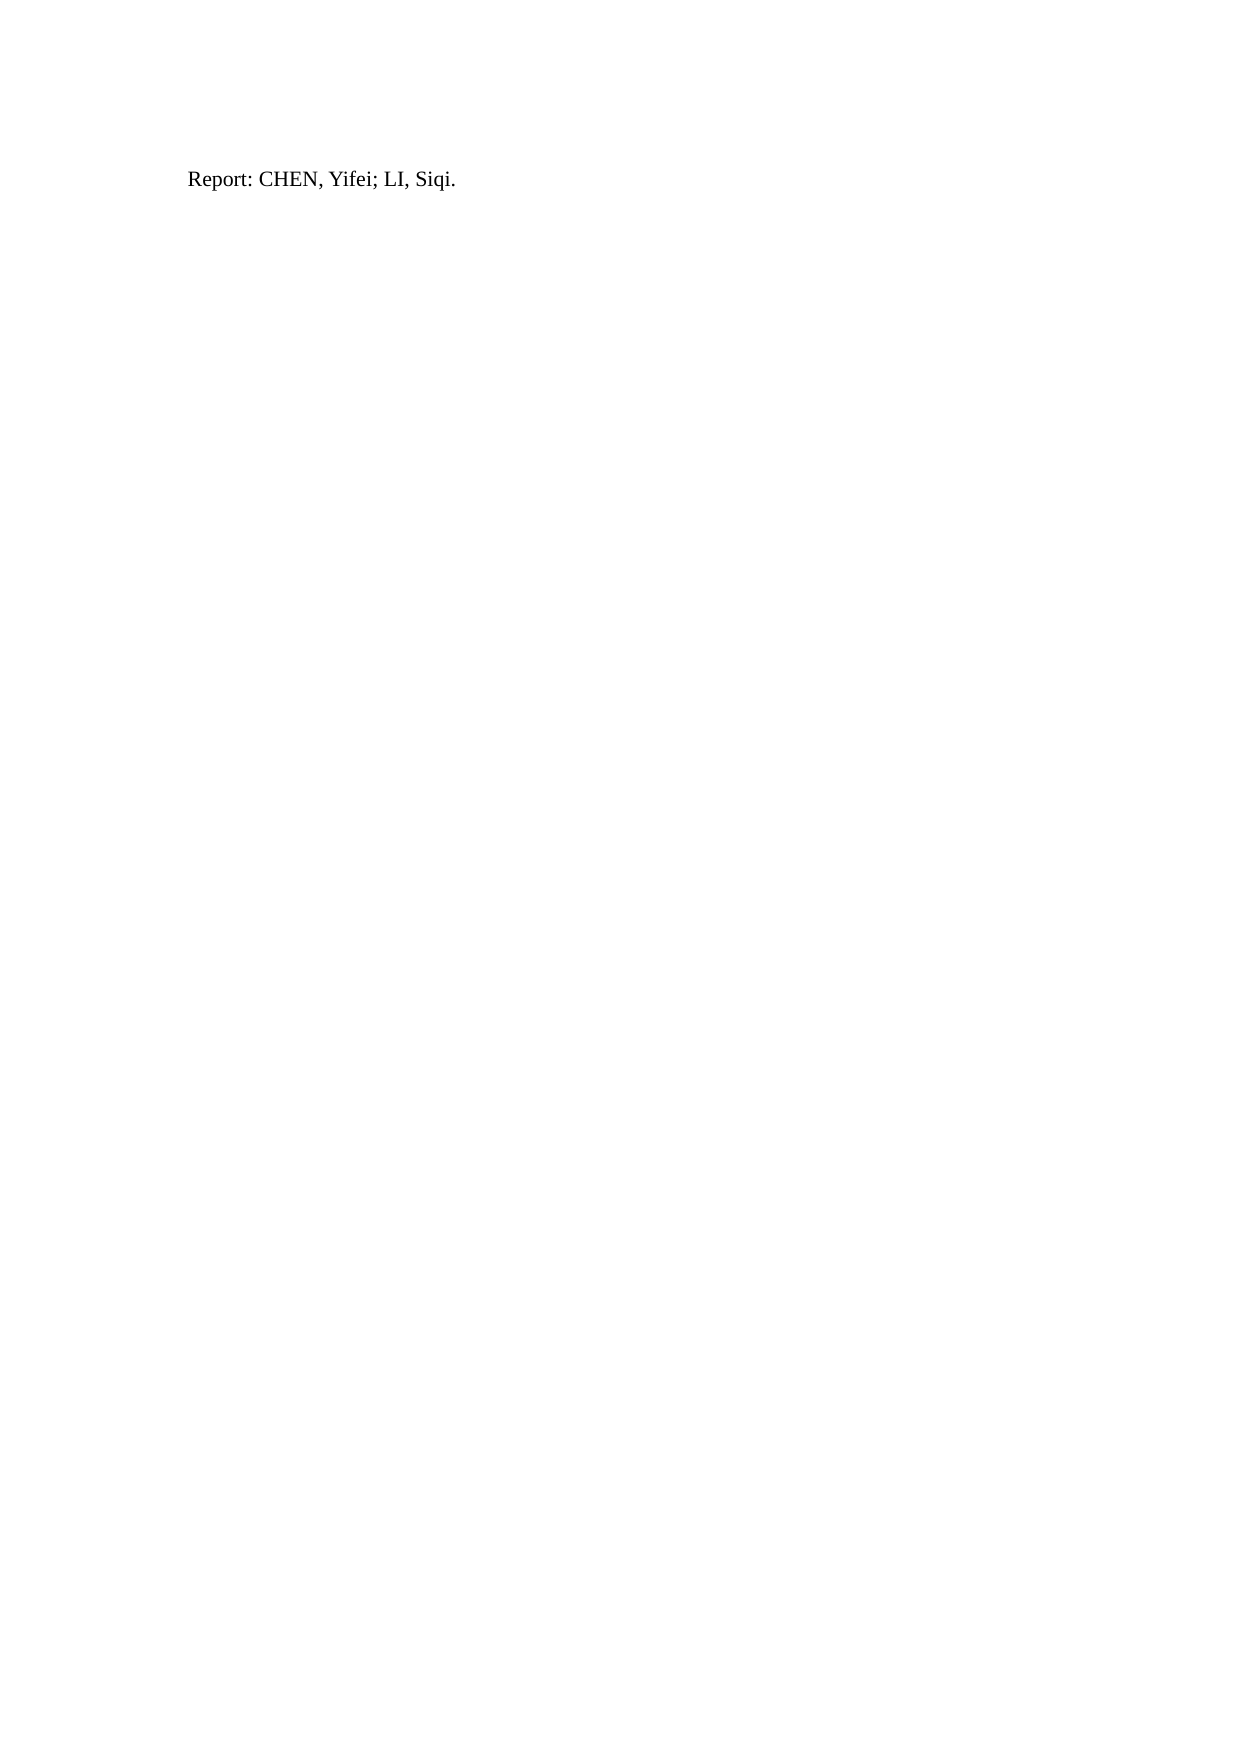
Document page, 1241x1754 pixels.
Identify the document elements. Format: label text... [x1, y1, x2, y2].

list Report: CHEN, Yifei; LI, Siqi. [187, 162, 1053, 194]
